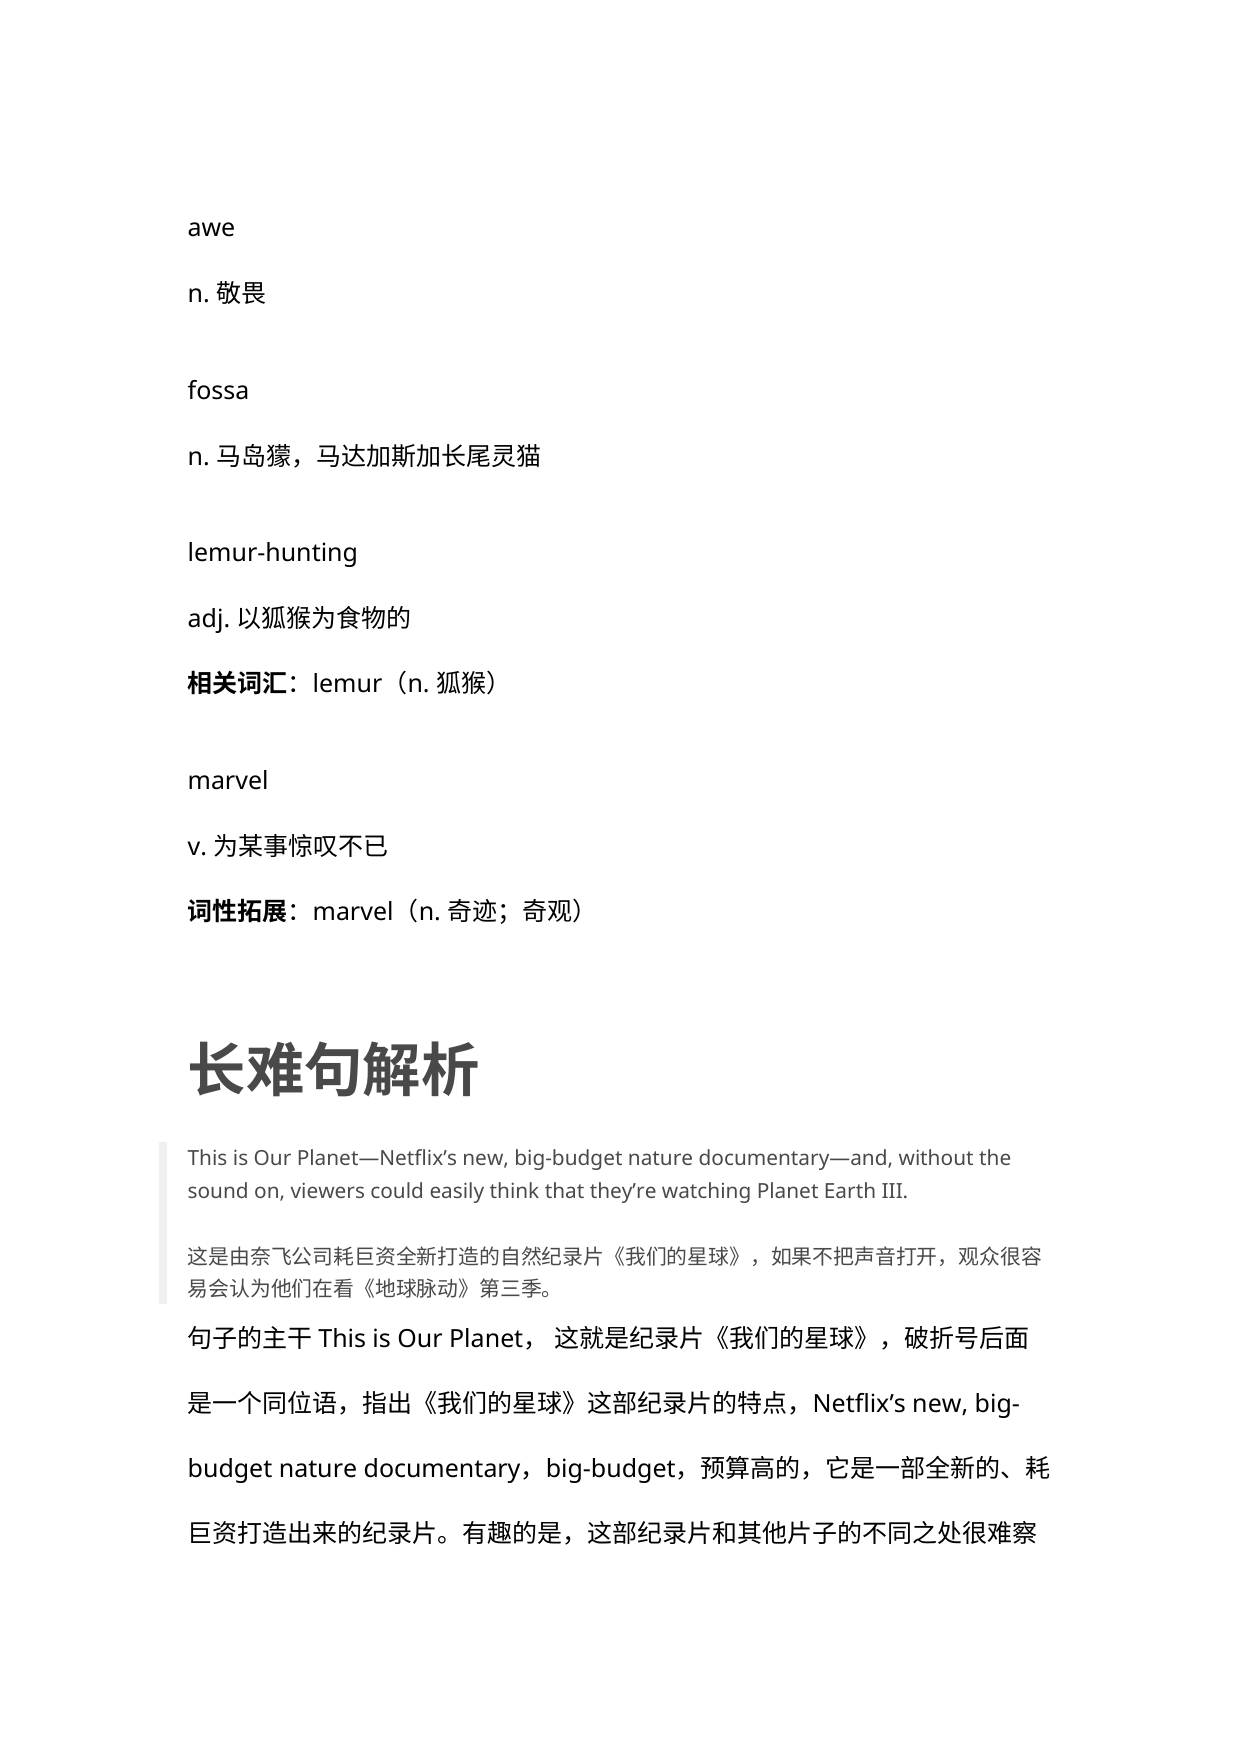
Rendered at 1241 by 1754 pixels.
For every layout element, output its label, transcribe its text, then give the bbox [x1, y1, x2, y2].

text v. 为某事惊叹不已 [187, 812, 1053, 877]
text 长难句解析 [187, 1017, 1053, 1114]
text 这是由奈飞公司耗巨资全新打造的自然纪录片《我们的星球》，如果不把声音打开，观众很容易会认为他们在看《地球脉动》第三季。 [187, 1239, 1053, 1304]
text lemur-hunting [187, 519, 1053, 584]
text 词性拓展：marvel（n. 奇迹；奇观） [187, 877, 1053, 942]
text n. 敬畏 [187, 259, 1053, 324]
text adj. 以狐猴为食物的 [187, 584, 1053, 649]
text 相关词汇：lemur（n. 狐猴） [187, 649, 1053, 714]
text fossa [187, 357, 1053, 422]
text marvel [187, 747, 1053, 812]
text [187, 1304, 1053, 1564]
text n. 马岛獴，马达加斯加长尾灵猫 [187, 422, 1053, 487]
text This is Our Planet—Netflix’s new, big-budget nature documentary—and, without the sound on, viewers could easily think that they’re watching Planet Earth III. [167, 1142, 1053, 1207]
text awe [187, 194, 1053, 259]
